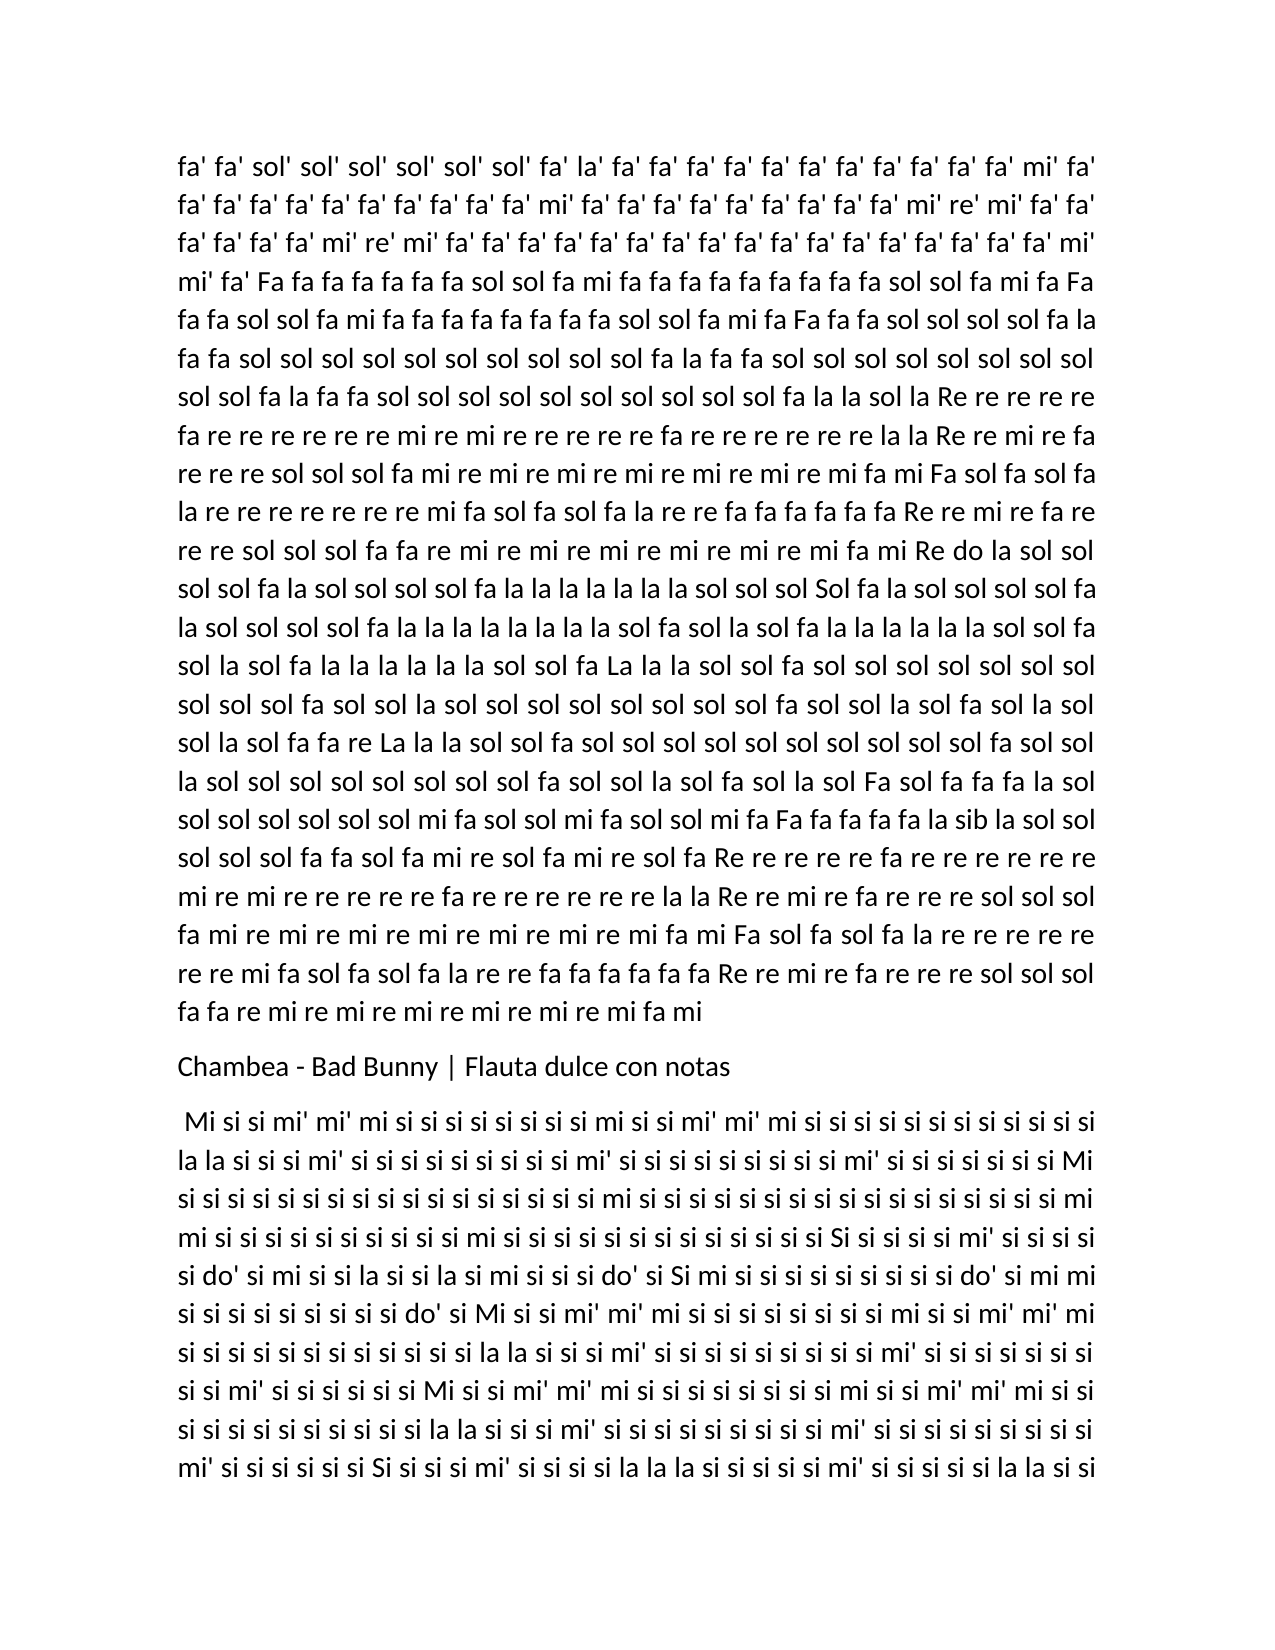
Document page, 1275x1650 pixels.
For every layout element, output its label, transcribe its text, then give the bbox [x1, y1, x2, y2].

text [177, 1103, 1098, 1485]
text Chambea - Bad Bunny | Flauta dulce con notas [177, 1048, 1098, 1084]
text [177, 148, 1098, 1029]
